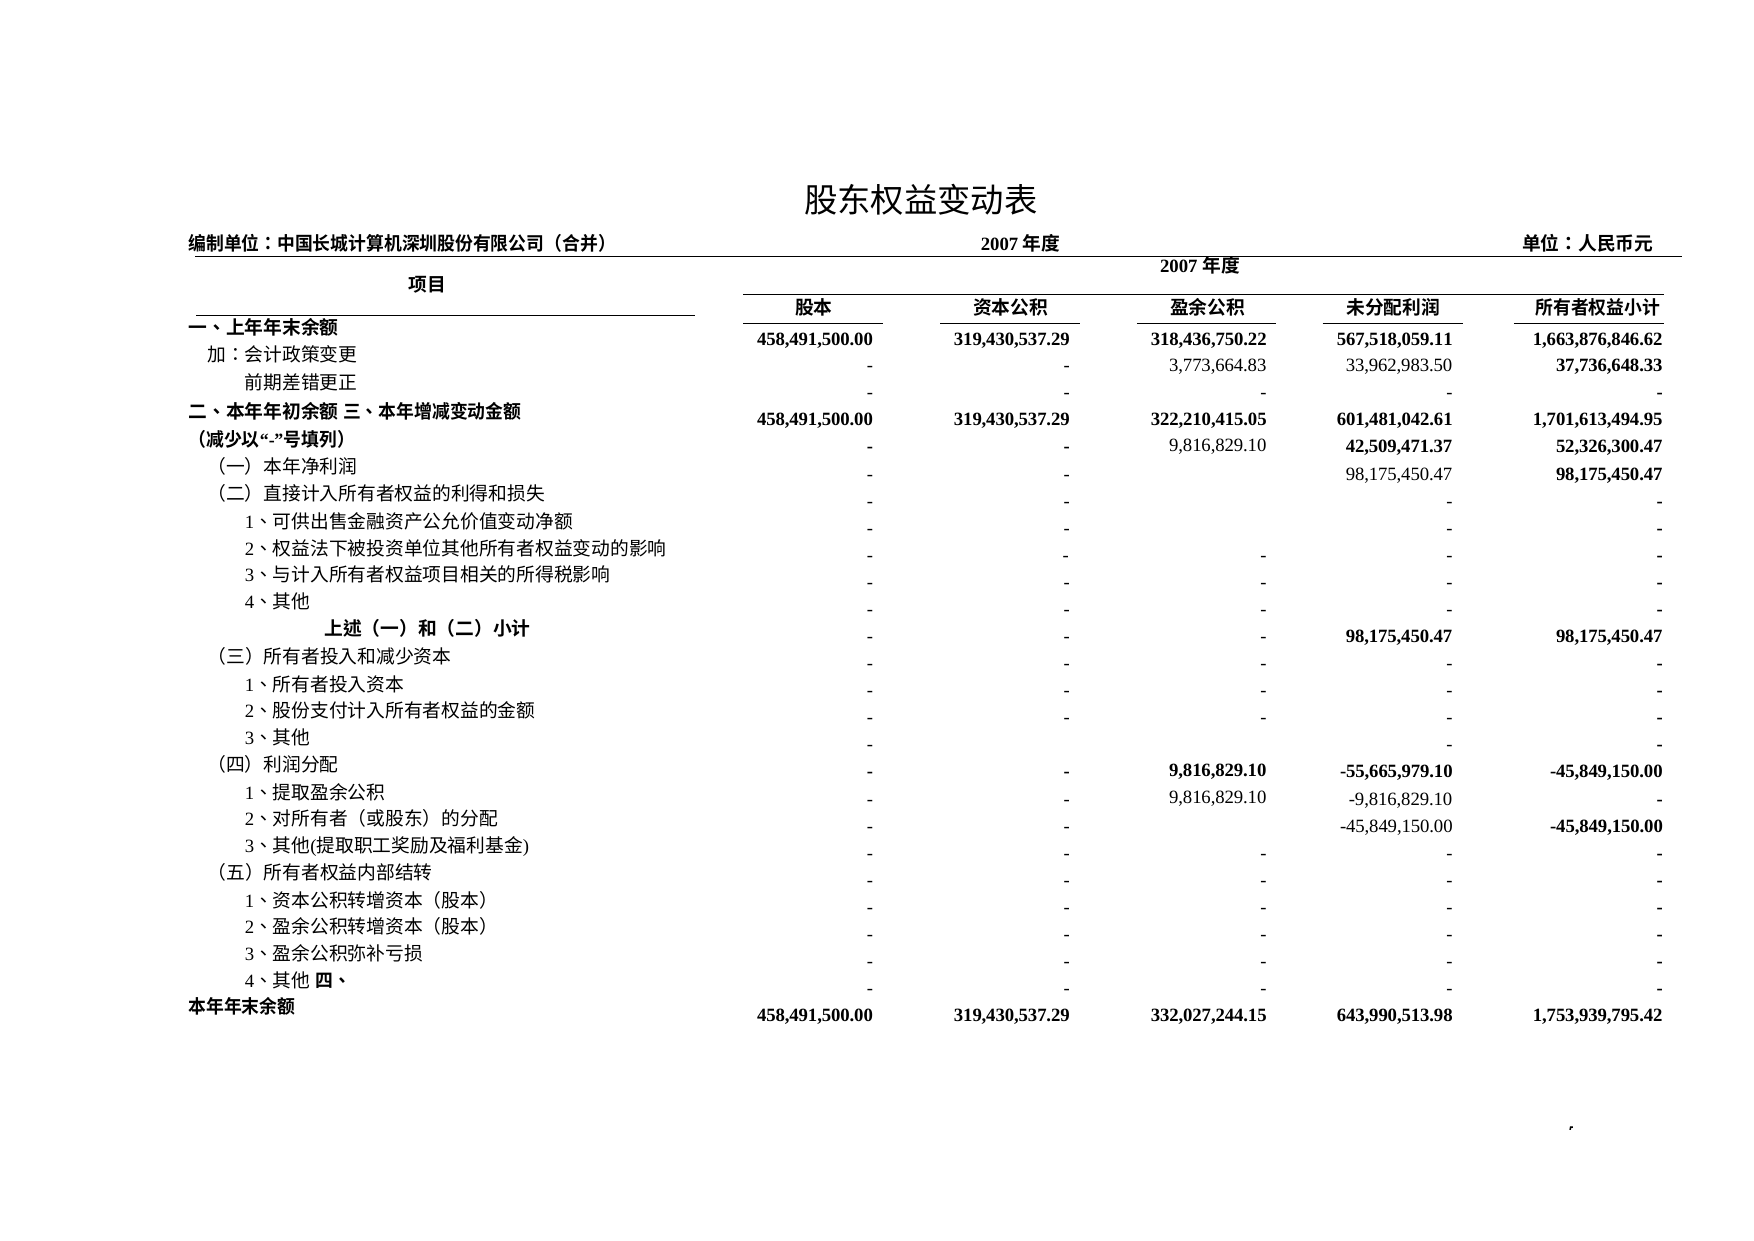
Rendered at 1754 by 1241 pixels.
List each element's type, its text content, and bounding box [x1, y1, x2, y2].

subtitle 股东权益变动表 [166, 176, 1675, 222]
text 二、本年年初余额 三、本年增减变动金额（减少以“-”号填列） [188, 398, 551, 452]
text 加：会计政策变更 前期差错更正 [207, 342, 359, 395]
text 2、股份支付计入所有者权益的金额 [244, 698, 1675, 723]
text （三）所有者投入和减少资本 [167, 643, 491, 669]
text 2、权益法下被投资单位其他所有者权益变动的影响 [244, 535, 1675, 561]
text 3、其他 [244, 724, 1675, 750]
text 1、资本公积转增资本（股本） [244, 887, 1675, 913]
text 4、其他 四、本年年末余额 [188, 967, 359, 1019]
text 3、其他(提取职工奖励及福利基金) [244, 832, 1675, 858]
text （四）利润分配 [207, 751, 1675, 777]
text （二）直接计入所有者权益的利得和损失 [207, 480, 1675, 506]
text 项目 [408, 277, 1675, 296]
text 1、提取盈余公积 [244, 779, 1675, 804]
text 上述（一）和（二）小计 [324, 615, 1675, 641]
text 一、上年年末余额 [188, 316, 1675, 339]
text 1、可供出售金融资产公允价值变动净额 [244, 508, 1675, 534]
text 2007 年度 [1160, 257, 1675, 277]
text 4、其他 [244, 588, 1675, 614]
text 编制单位：中国长城计算机深圳股份有限公司（合并） 2007 年度 单位：人民币元 [167, 230, 1675, 255]
text 1、所有者投入资本 [244, 671, 1675, 697]
text 3、与计入所有者权益项目相关的所得税影响 [244, 562, 1675, 587]
text 2、对所有者（或股东）的分配 [244, 806, 1675, 831]
text 3、盈余公积弥补亏损 [244, 940, 1675, 966]
text 2、盈余公积转增资本（股本） [244, 914, 1675, 939]
text （一）本年净利润 [207, 454, 1675, 478]
text （五）所有者权益内部结转 [167, 859, 473, 884]
